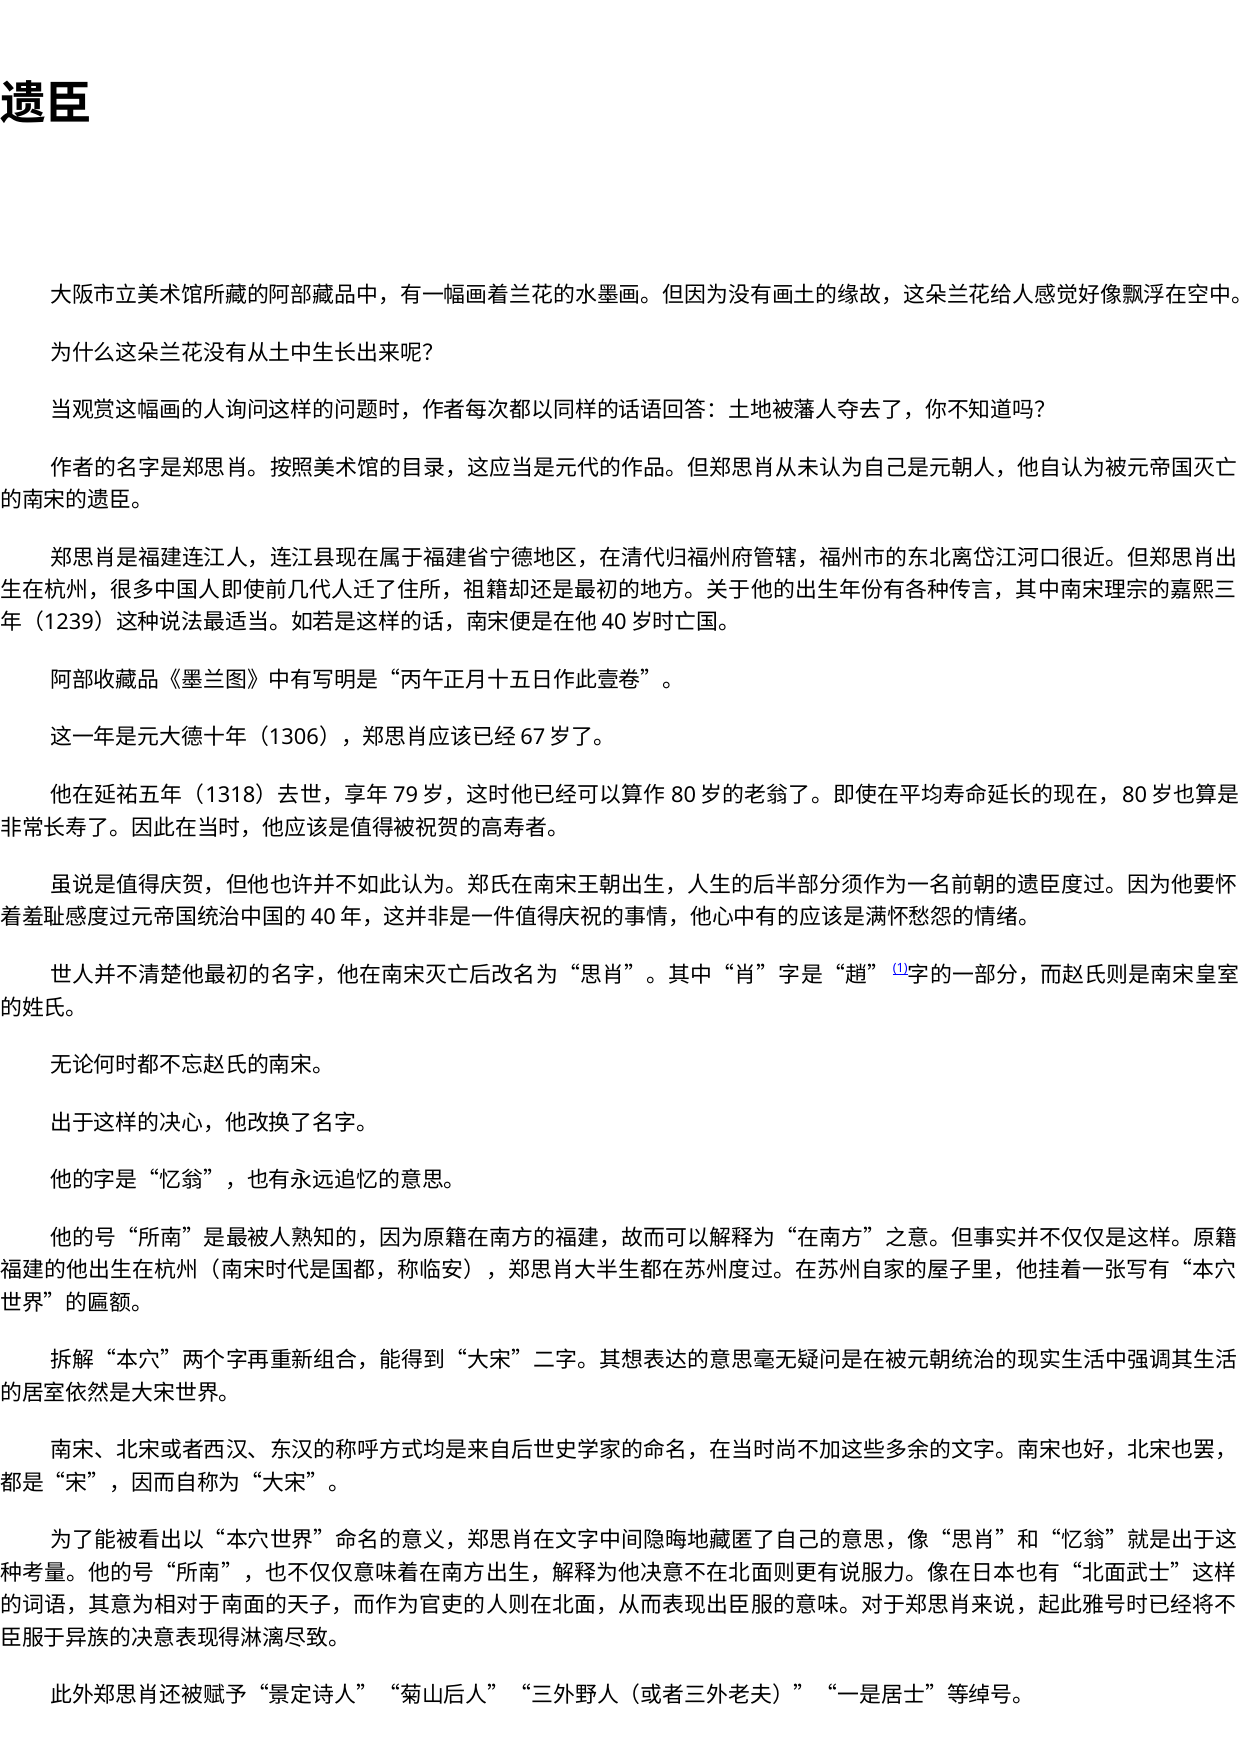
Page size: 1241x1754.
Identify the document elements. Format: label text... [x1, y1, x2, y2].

text 当观赏这幅画的人询问这样的问题时，作者每次都以同样的话语回答：土地被藩人夺去了，你不知道吗？ [0, 392, 1240, 424]
subtitle 遗臣 [0, 51, 1240, 149]
text 此外郑思肖还被赋予“景定诗人”“菊山后人”“三外野人（或者三外老夫）”“一是居士”等绰号。 [0, 1677, 1240, 1709]
text 大阪市立美术馆所藏的阿部藏品中，有一幅画着兰花的水墨画。但因为没有画土的缘故，这朵兰花给人感觉好像飘浮在空中。 [0, 277, 1240, 309]
text 虽说是值得庆贺，但他也许并不如此认为。郑氏在南宋王朝出生，人生的后半部分须作为一名前朝的遗臣度过。因为他要怀着羞耻感度过元帝国统治中国的40年，这并非是一件值得庆祝的事情，他心中有的应该是满怀愁怨的情绪。 [0, 867, 1240, 932]
text 郑思肖是福建连江人，连江县现在属于福建省宁德地区，在清代归福州府管辖，福州市的东北离岱江河口很近。但郑思肖出生在杭州，很多中国人即使前几代人迁了住所，祖籍却还是最初的地方。关于他的出生年份有各种传言，其中南宋理宗的嘉熙三年（1239）这种说法最适当。如若是这样的话，南宋便是在他40岁时亡国。 [0, 539, 1240, 637]
text 为什么这朵兰花没有从土中生长出来呢？ [0, 334, 1240, 367]
text 他在延祐五年（1318）去世，享年79岁，这时他已经可以算作80岁的老翁了。即使在平均寿命延长的现在，80岁也算是非常长寿了。因此在当时，他应该是值得被祝贺的高寿者。 [0, 777, 1240, 842]
text 拆解“本穴”两个字再重新组合，能得到“大宋”二字。其想表达的意思毫无疑问是在被元朝统治的现实生活中强调其生活的居室依然是大宋世界。 [0, 1342, 1240, 1407]
text 世人并不清楚他最初的名字，他在南宋灭亡后改名为“思肖”。其中“肖”字是“趙”(1)字的一部分，而赵氏则是南宋皇室的姓氏。 [0, 957, 1240, 1022]
text 为了能被看出以“本穴世界”命名的意义，郑思肖在文字中间隐晦地藏匿了自己的意思，像“思肖”和“忆翁”就是出于这种考量。他的号“所南”，也不仅仅意味着在南方出生，解释为他决意不在北面则更有说服力。像在日本也有“北面武士”这样的词语，其意为相对于南面的天子，而作为官吏的人则在北面，从而表现出臣服的意味。对于郑思肖来说，起此雅号时已经将不臣服于异族的决意表现得淋漓尽致。 [0, 1522, 1240, 1652]
text 他的字是“忆翁”，也有永远追忆的意思。 [0, 1162, 1240, 1194]
text 作者的名字是郑思肖。按照美术馆的目录，这应当是元代的作品。但郑思肖从未认为自己是元朝人，他自认为被元帝国灭亡的南宋的遗臣。 [0, 449, 1240, 514]
text 他的号“所南”是最被人熟知的，因为原籍在南方的福建，故而可以解释为“在南方”之意。但事实并不仅仅是这样。原籍福建的他出生在杭州（南宋时代是国都，称临安），郑思肖大半生都在苏州度过。在苏州自家的屋子里，他挂着一张写有“本穴世界”的匾额。 [0, 1219, 1240, 1317]
text 阿部收藏品《墨兰图》中有写明是“丙午正月十五日作此壹卷”。 [0, 662, 1240, 694]
text 南宋、北宋或者西汉、东汉的称呼方式均是来自后世史学家的命名，在当时尚不加这些多余的文字。南宋也好，北宋也罢，都是“宋”，因而自称为“大宋”。 [0, 1432, 1240, 1497]
text 出于这样的决心，他改换了名字。 [0, 1104, 1240, 1137]
text 无论何时都不忘赵氏的南宋。 [0, 1047, 1240, 1079]
text 这一年是元大德十年（1306），郑思肖应该已经67岁了。 [0, 719, 1240, 752]
